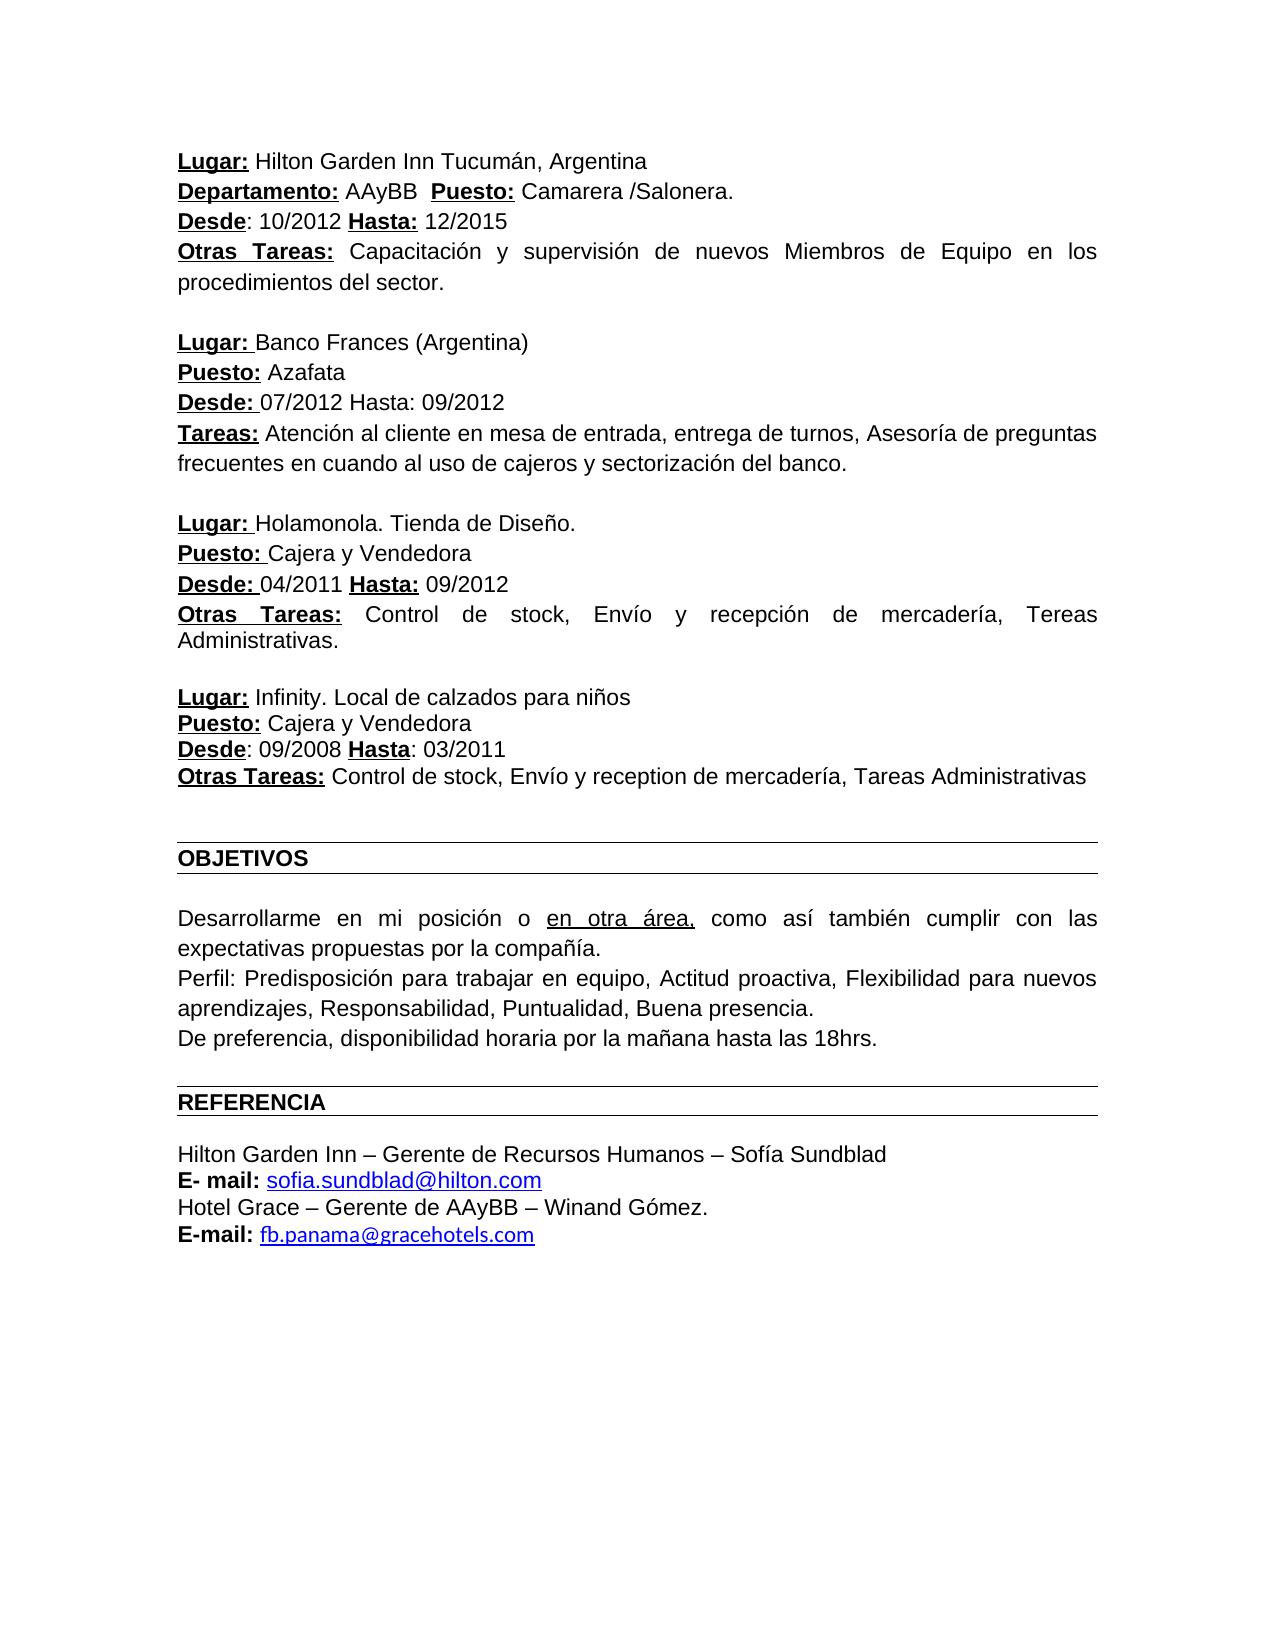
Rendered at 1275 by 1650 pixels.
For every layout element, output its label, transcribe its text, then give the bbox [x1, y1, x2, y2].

text Otras Tareas: Control de stock, Envío y recepción de mercadería, Tereas Administrativas. [177, 601, 1098, 653]
text Otras Tareas: Control de stock, Envío y reception de mercadería, Tareas Administrativas [177, 763, 1098, 789]
text Hilton Garden Inn – Gerente de Recursos Humanos – Sofía Sundblad [177, 1141, 1098, 1167]
text Desarrollarme en mi posición o en otra área, como así también cumplir con las expectativas propuestas por la compañía. [177, 904, 1098, 961]
text Hotel Grace – Gerente de AAyBB – Winand Gómez. [177, 1194, 1098, 1220]
text Puesto: Cajera y Vendedora [177, 710, 1098, 736]
text Perfil: Predisposición para trabajar en equipo, Actitud proactiva, Flexibilidad para nuevos aprendizajes, Responsabilidad, Puntualidad, Buena presencia. [177, 965, 1098, 1022]
text De preferencia, disponibilidad horaria por la mañana hasta las 18hrs. [177, 1025, 1098, 1052]
text Lugar: Hilton Garden Inn Tucumán, Argentina [177, 148, 1098, 174]
text Departamento: AAyBB Puesto: Camarera /Salonera. [177, 178, 1098, 204]
subtitle OBJETIVOS [177, 843, 1098, 873]
text Desde: 04/2011 Hasta: 09/2012 [177, 571, 1098, 597]
text Desde: 07/2012 Hasta: 09/2012 [177, 389, 1098, 416]
text Lugar: Infinity. Local de calzados para niños [177, 684, 1098, 710]
text E- mail: sofia.sundblad@hilton.com [177, 1167, 1098, 1194]
text Desde: 10/2012 Hasta: 12/2015 [177, 208, 1098, 234]
text Lugar: Banco Frances (Argentina) [177, 329, 1098, 355]
text E-mail: fb.panama@gracehotels.com [177, 1220, 1098, 1248]
text Desde: 09/2008 Hasta: 03/2011 [177, 736, 1098, 763]
text Puesto: Azafata [177, 359, 1098, 385]
text Puesto: Cajera y Vendedora [177, 540, 1098, 567]
text Tareas: Atención al cliente en mesa de entrada, entrega de turnos, Asesoría de preguntas frecuentes en cuando al uso de cajeros y sectorización del banco. [177, 419, 1098, 476]
text Lugar: Holamonola. Tienda de Diseño. [177, 510, 1098, 536]
text REFERENCIA [177, 1087, 1098, 1115]
text Otras Tareas: Capacitación y supervisión de nuevos Miembros de Equipo en los procedimientos del sector. [177, 238, 1098, 295]
